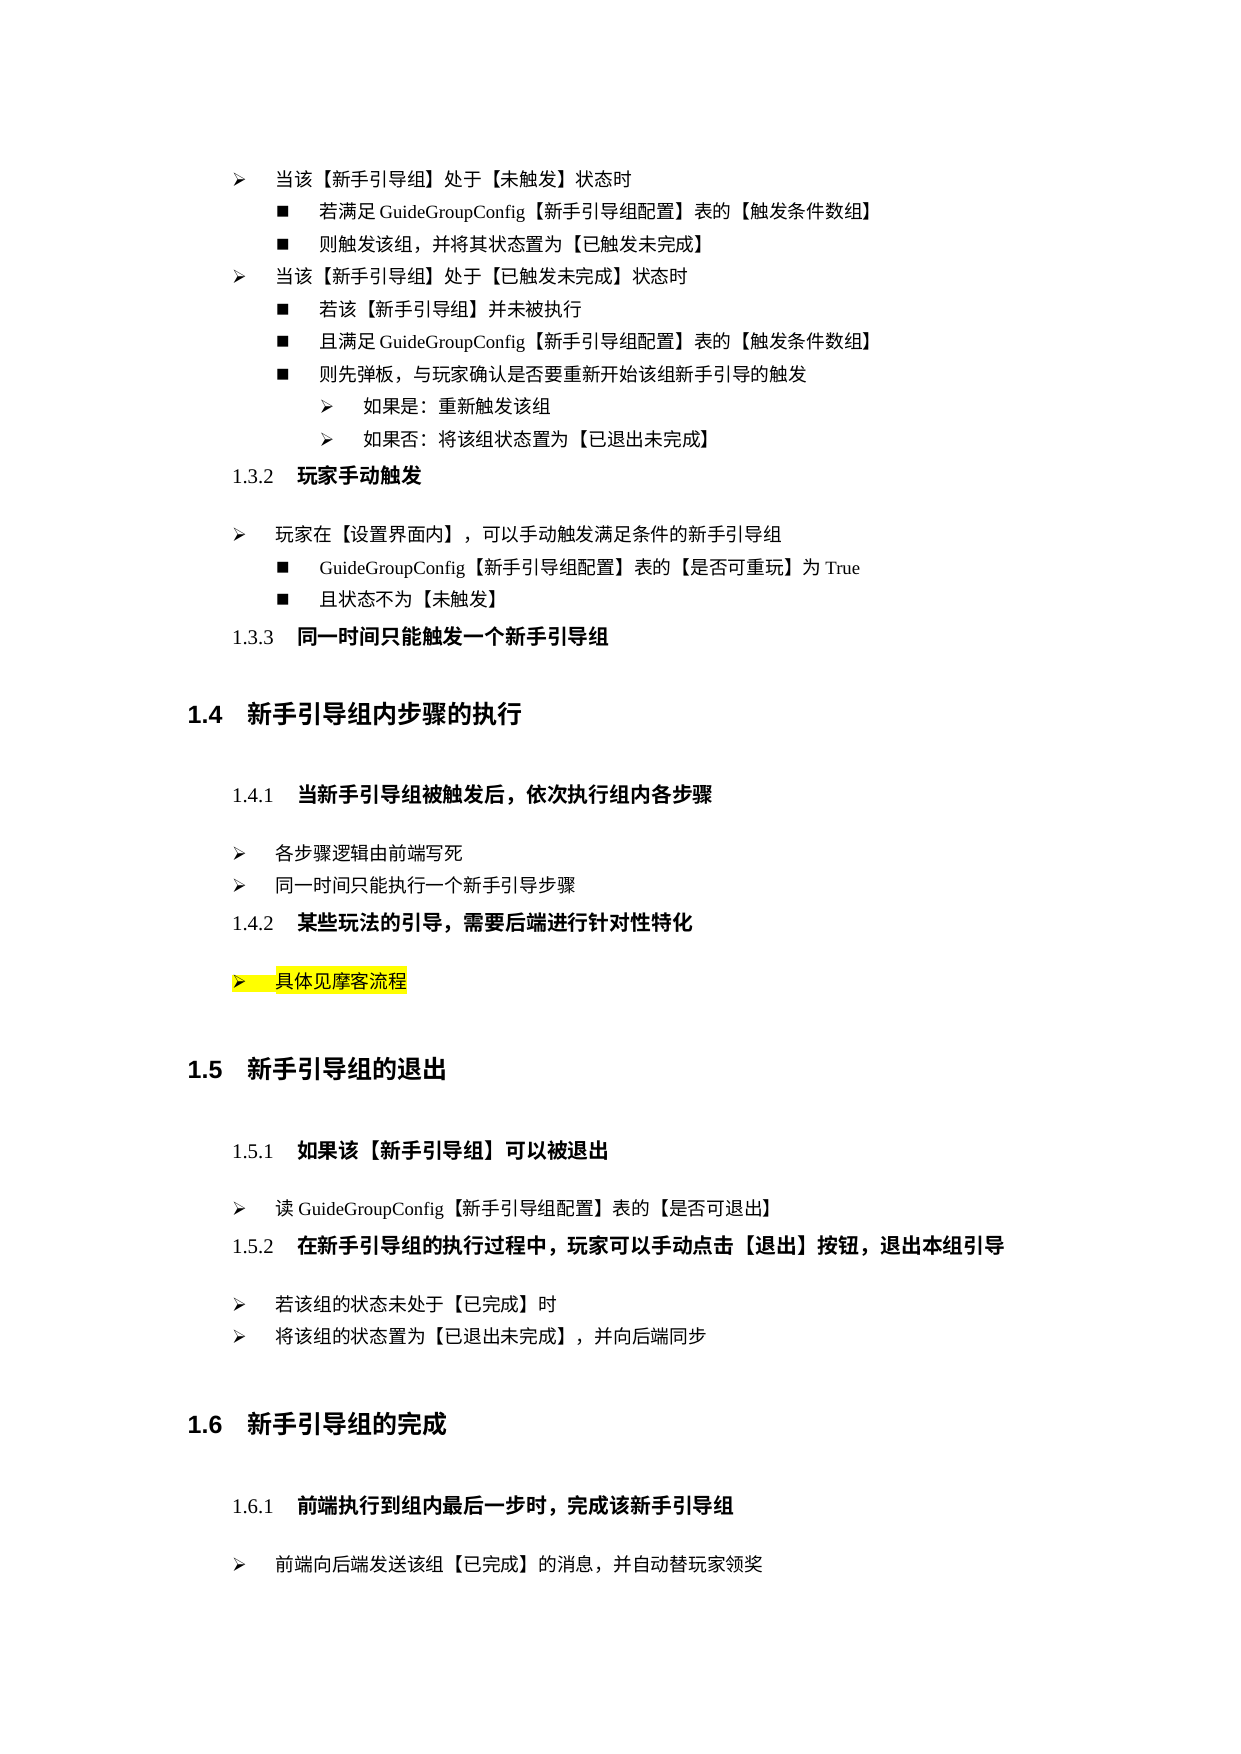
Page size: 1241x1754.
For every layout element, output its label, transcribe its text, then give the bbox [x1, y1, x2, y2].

list GuideGroupConfig【新手引导组配置】表的【是否可重玩】为True [276, 550, 1053, 582]
subtitle 玩家手动触发 [232, 459, 1053, 491]
list 且状态不为【未触发】 [276, 582, 1053, 615]
list 将该组的状态置为【已退出未完成】，并向后端同步 [232, 1319, 1053, 1352]
list 读GuideGroupConfig【新手引导组配置】表的【是否可退出】 [232, 1191, 1053, 1224]
list 当该【新手引导组】处于【已触发未完成】状态时 [232, 259, 1053, 292]
subtitle 某些玩法的引导，需要后端进行针对性特化 [232, 905, 1053, 938]
list 各步骤逻辑由前端写死 [232, 836, 1053, 868]
list 且满足GuideGroupConfig【新手引导组配置】表的【触发条件数组】 [276, 324, 1053, 357]
list 若满足GuideGroupConfig【新手引导组配置】表的【触发条件数组】 [276, 194, 1053, 227]
list 具体见摩客流程 [232, 964, 1053, 996]
subtitle 如果该【新手引导组】可以被退出 [232, 1133, 1053, 1165]
list 若该【新手引导组】并未被执行 [276, 292, 1053, 324]
list 同一时间只能执行一个新手引导步骤 [232, 868, 1053, 901]
list 当该【新手引导组】处于【未触发】状态时 [232, 162, 1053, 194]
subtitle 在新手引导组的执行过程中，玩家可以手动点击【退出】按钮，退出本组引导 [232, 1228, 1053, 1261]
subtitle 当新手引导组被触发后，依次执行组内各步骤 [232, 777, 1053, 810]
subtitle 新手引导组内步骤的执行 [187, 680, 1053, 745]
subtitle 同一时间只能触发一个新手引导组 [232, 619, 1053, 651]
subtitle 新手引导组的完成 [187, 1391, 1053, 1456]
subtitle 前端执行到组内最后一步时，完成该新手引导组 [232, 1488, 1053, 1521]
subtitle 新手引导组的退出 [187, 1035, 1053, 1100]
list 如果是：重新触发该组 [319, 389, 1053, 422]
list 玩家在【设置界面内】，可以手动触发满足条件的新手引导组 [232, 517, 1053, 550]
list 前端向后端发送该组【已完成】的消息，并自动替玩家领奖 [232, 1547, 1053, 1579]
list 则先弹板，与玩家确认是否要重新开始该组新手引导的触发 [276, 357, 1053, 389]
list 若该组的状态未处于【已完成】时 [232, 1287, 1053, 1319]
list 则触发该组，并将其状态置为【已触发未完成】 [276, 227, 1053, 259]
list 如果否：将该组状态置为【已退出未完成】 [319, 422, 1053, 454]
